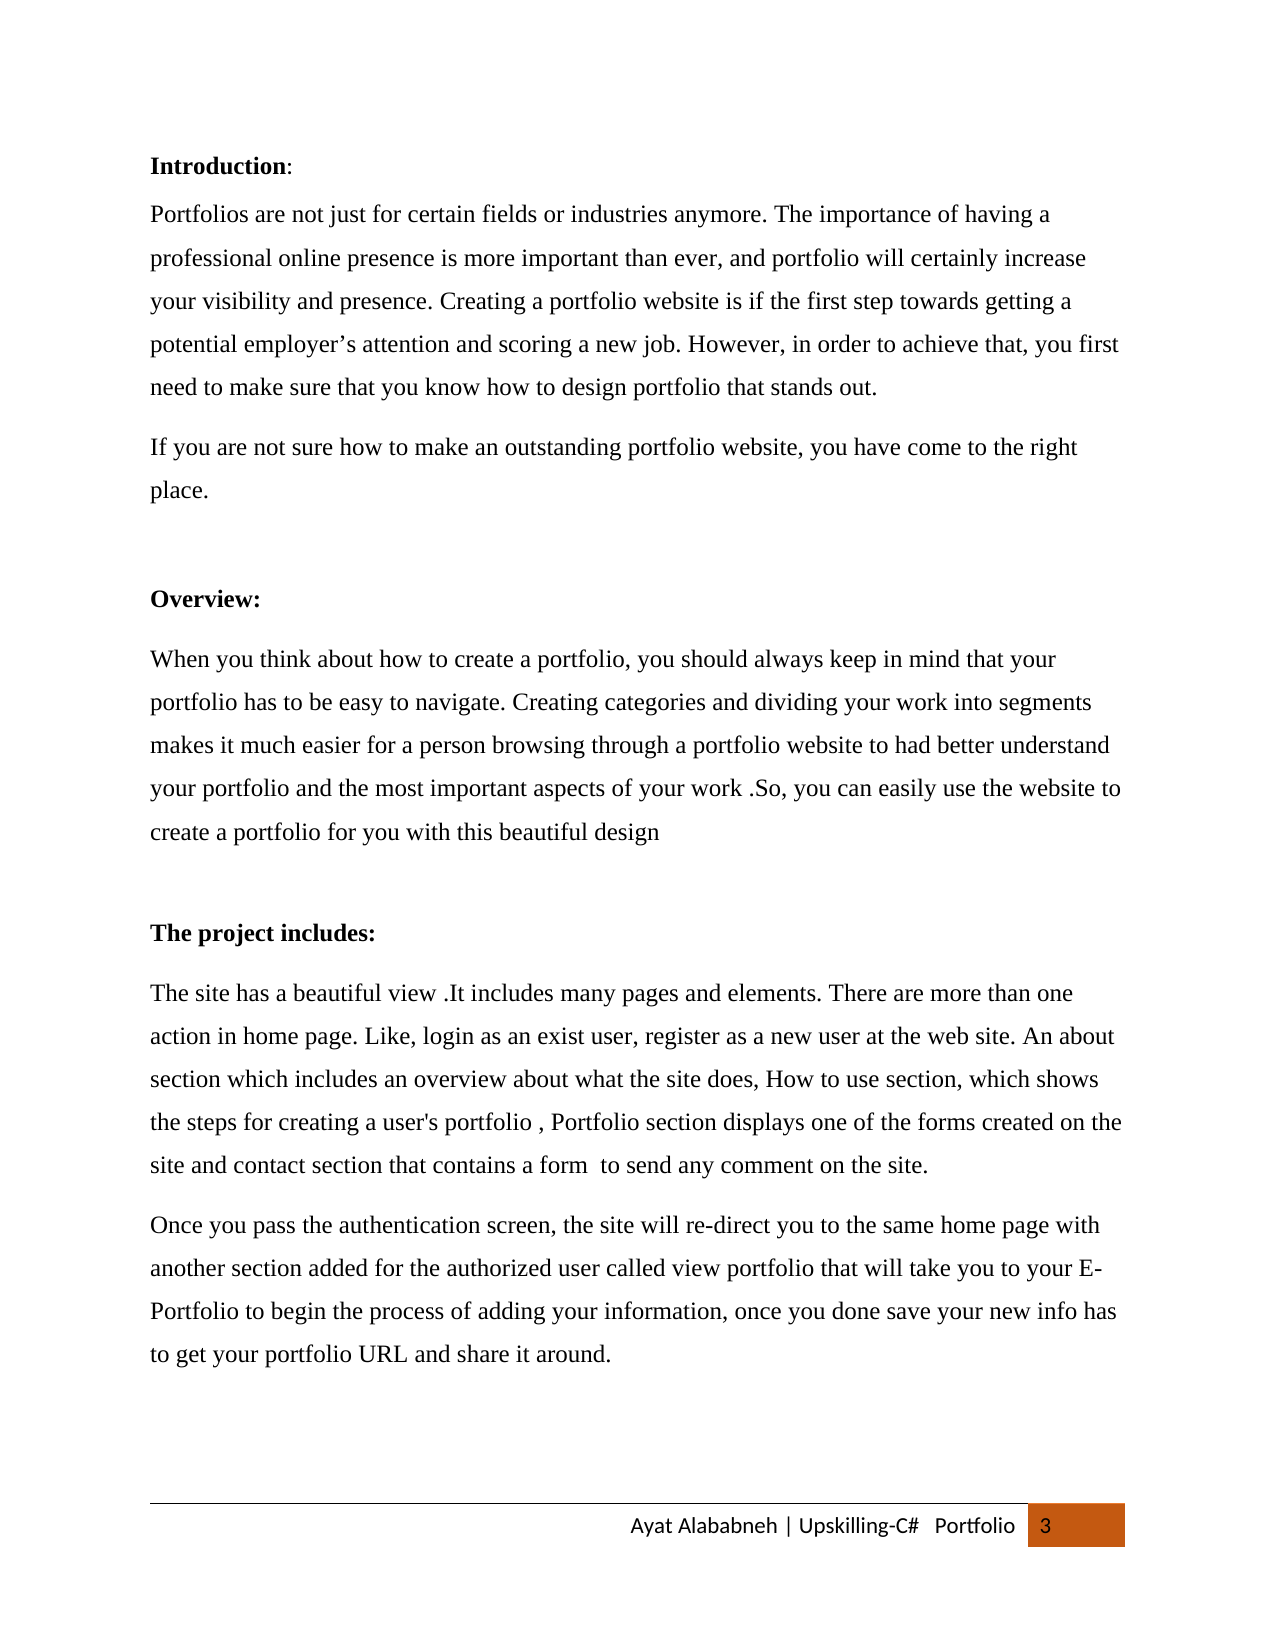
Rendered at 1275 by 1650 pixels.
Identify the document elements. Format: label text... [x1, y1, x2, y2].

text Once you pass the authentication screen, the site will re-direct you to the same home page with another section added for the authorized user called view portfolio that will take you to your E-Portfolio to begin the process of adding your information, once you done save your new info has to get your portfolio URL and share it around. [150, 1210, 1125, 1368]
text The site has a beautiful view .It includes many pages and elements. There are more than one action in home page. Like, login as an exist user, register as a new user at the web site. An about section which includes an overview about what the site does, How to use section, which shows the steps for creating a user's portfolio , Portfolio section displays one of the forms created on the site and contact section that contains a form to send any comment on the site. [150, 978, 1125, 1179]
text Introduction: [150, 150, 1125, 181]
text Overview: [150, 584, 1125, 613]
text Portfolios are not just for certain fields or industries anymore. The importance of having a professional online presence is more important than ever, and portfolio will certainly increase your visibility and presence. Creating a portfolio website is if the first step towards getting a potential employer’s attention and scoring a new job. However, in order to achieve that, you first need to make sure that you know how to design portfolio that stands out. [150, 199, 1125, 401]
text The project includes: [150, 918, 1125, 947]
text If you are not sure how to make an outstanding portfolio website, you have come to the right place. [150, 432, 1125, 504]
text When you think about how to create a portfolio, you should always keep in mind that your portfolio has to be easy to navigate. Creating categories and dividing your work into segments makes it much easier for a person browsing through a portfolio website to had better understand your portfolio and the most important aspects of your work .So, you can easily use the website to create a portfolio for you with this beautiful design [150, 644, 1125, 887]
